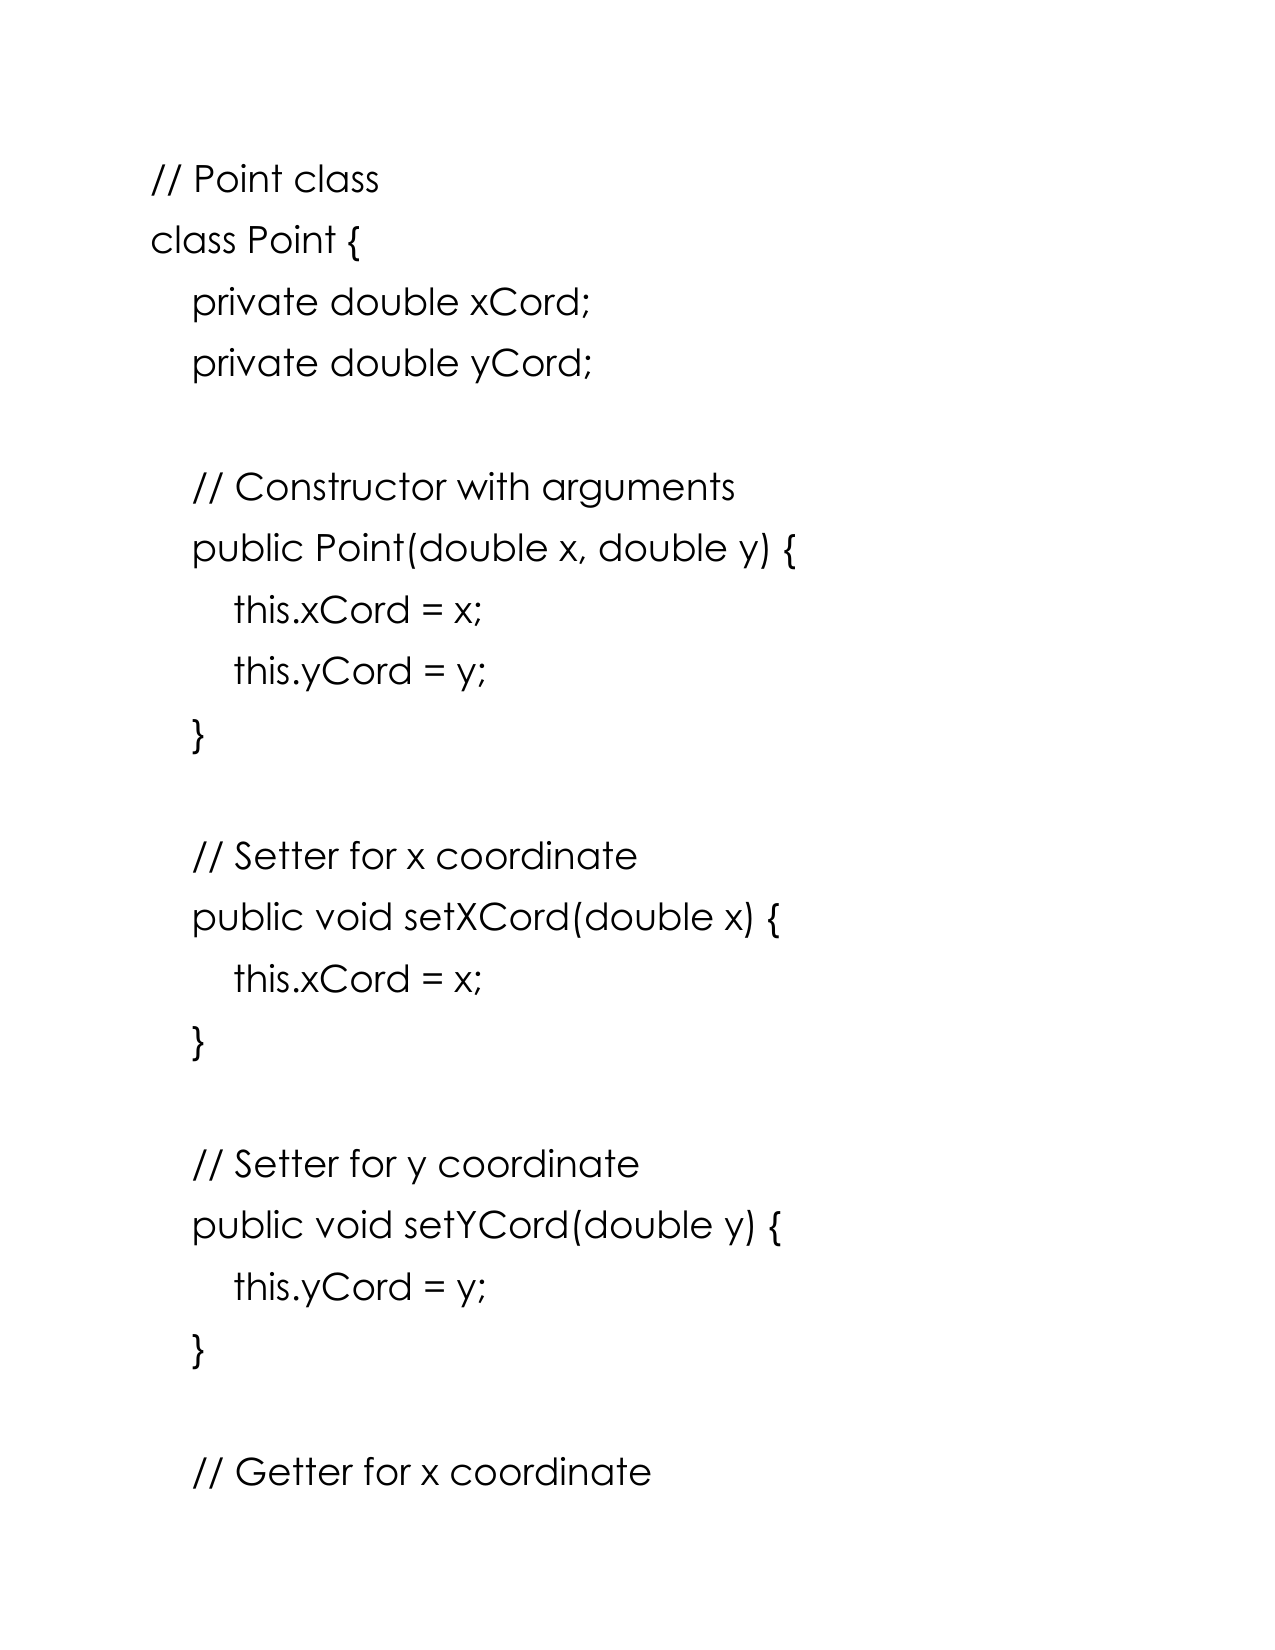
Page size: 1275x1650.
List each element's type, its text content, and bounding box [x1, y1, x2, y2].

text this.yCord = y; [150, 1258, 1125, 1312]
text // Constructor with arguments [150, 458, 1125, 511]
text } [150, 1320, 1125, 1373]
text // Point class [150, 150, 1125, 203]
text private double yCord; [150, 335, 1125, 388]
text public void setYCord(double y) { [150, 1197, 1125, 1250]
text this.xCord = x; [150, 950, 1125, 1004]
text } [150, 1012, 1125, 1065]
text // Setter for y coordinate [150, 1135, 1125, 1188]
text // Getter for x coordinate [150, 1443, 1125, 1496]
text public void setXCord(double x) { [150, 889, 1125, 942]
text } [150, 704, 1125, 758]
text private double xCord; [150, 273, 1125, 327]
text this.yCord = y; [150, 642, 1125, 696]
text public Point(double x, double y) { [150, 519, 1125, 573]
text // Setter for x coordinate [150, 827, 1125, 881]
text class Point { [150, 212, 1125, 265]
text this.xCord = x; [150, 581, 1125, 634]
